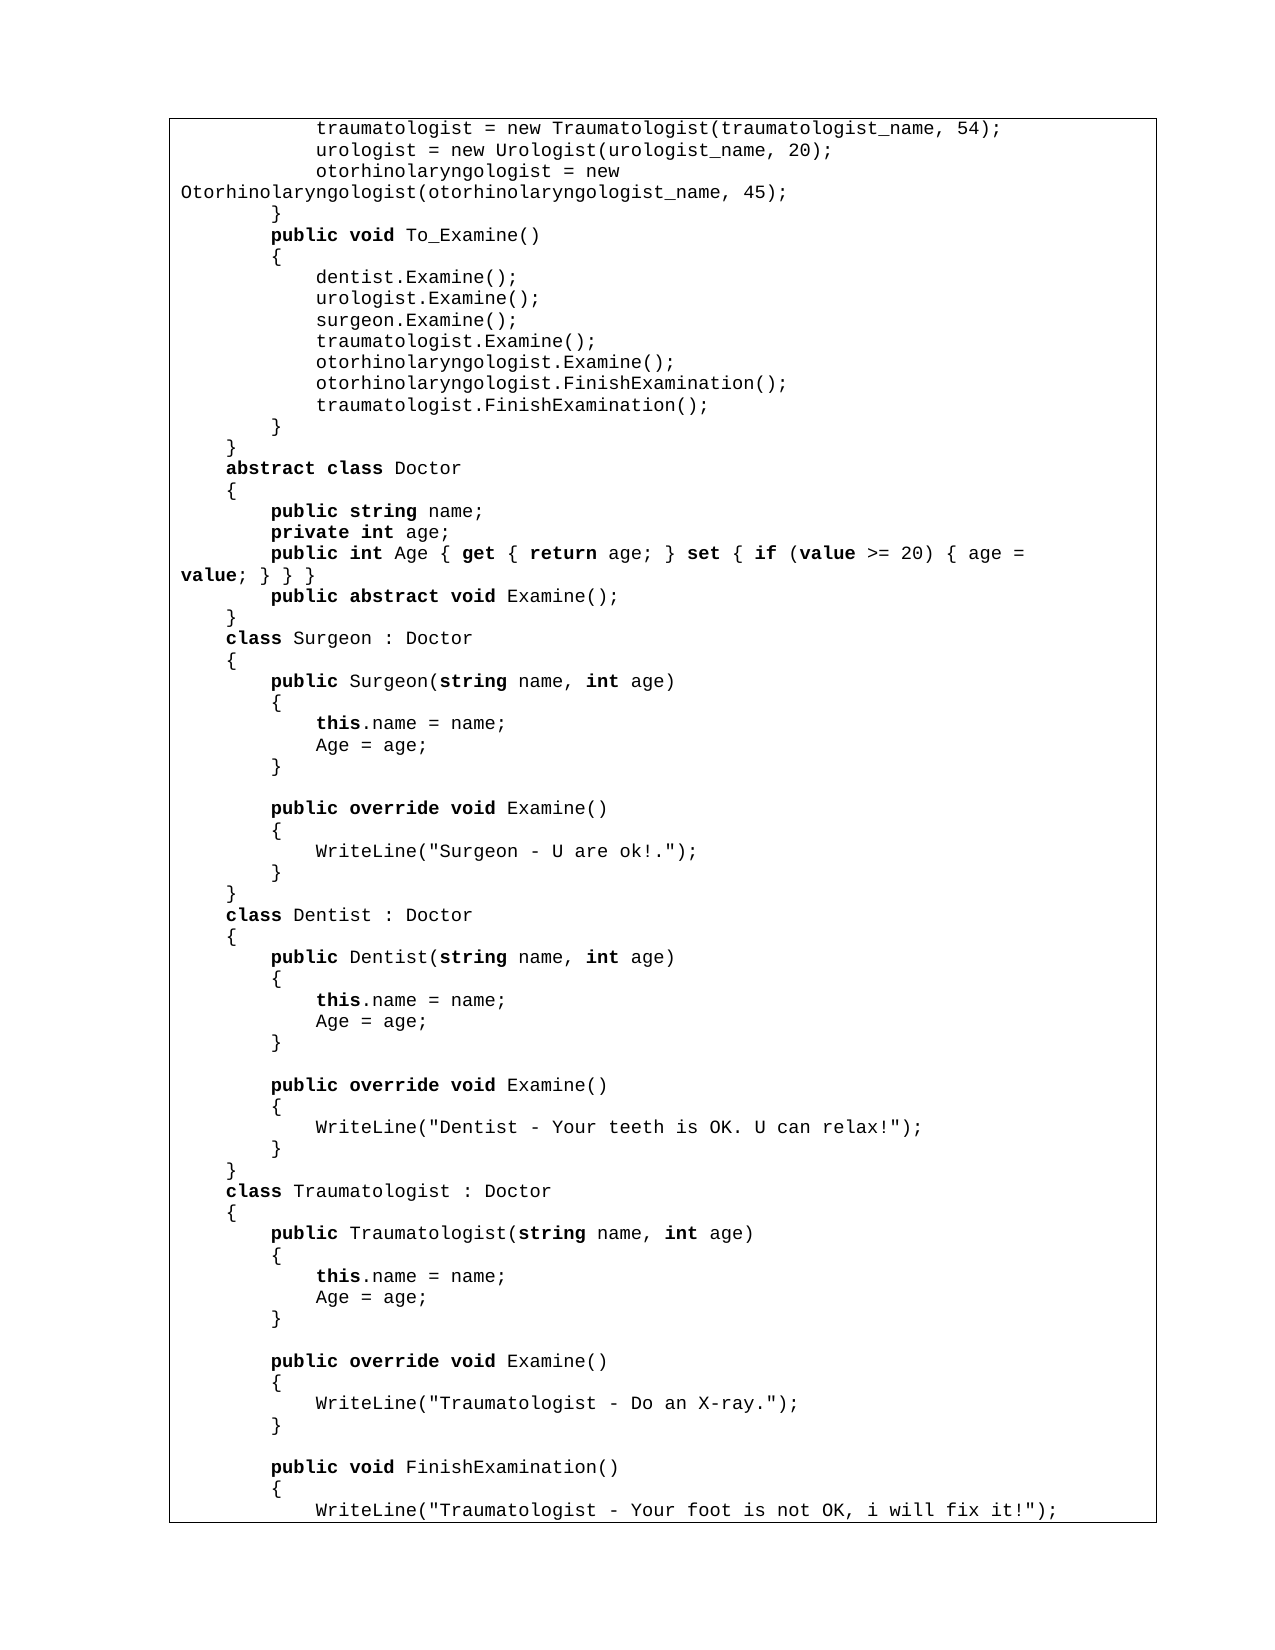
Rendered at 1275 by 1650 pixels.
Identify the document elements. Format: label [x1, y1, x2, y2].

table_cell [170, 119, 1156, 1522]
